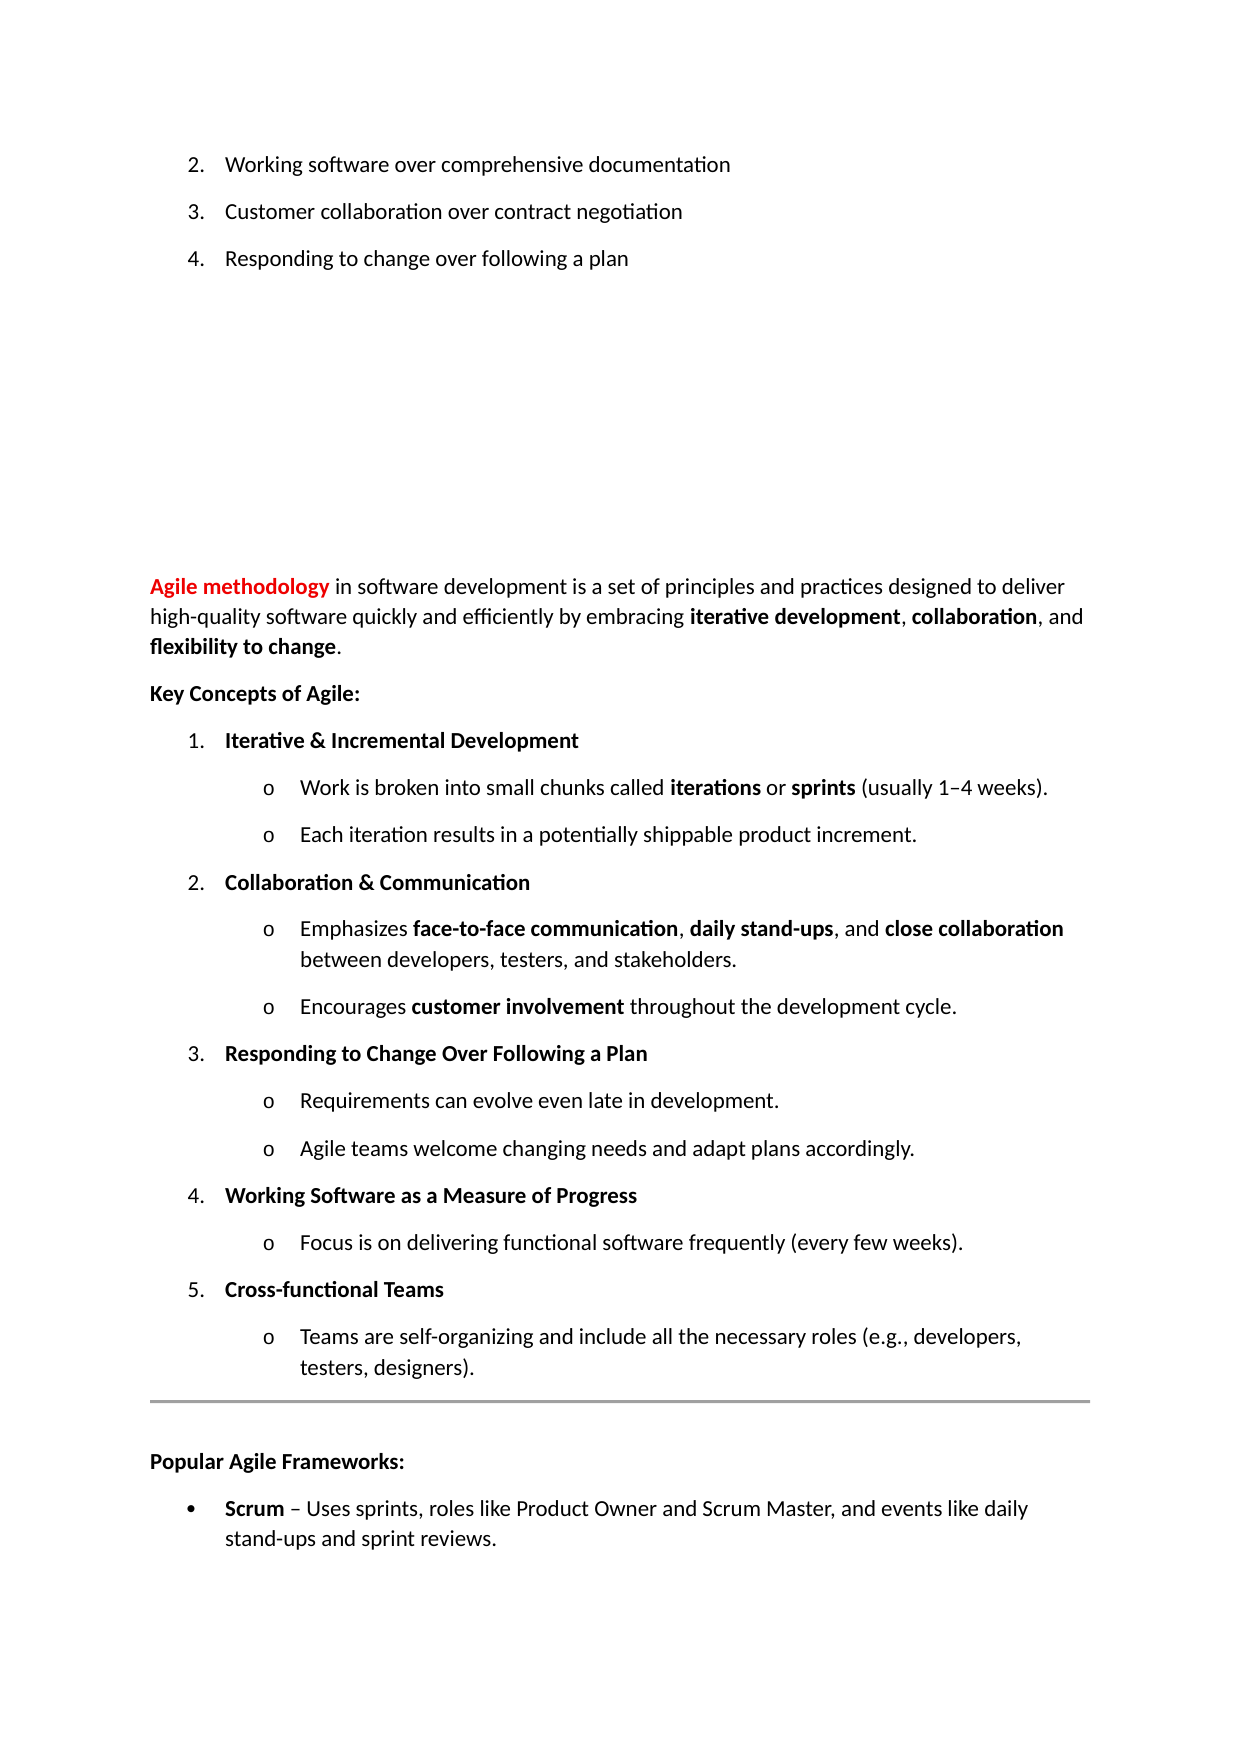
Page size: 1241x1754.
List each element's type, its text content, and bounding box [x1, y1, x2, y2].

list Working Software as a Measure of Progress [187, 1181, 1090, 1209]
list Requirements can evolve even late in development. [262, 1086, 1090, 1115]
text Key Concepts of Agile: [150, 679, 1090, 707]
list Encourages customer involvement throughout the development cycle. [262, 992, 1090, 1021]
list Collaboration & Communication [187, 868, 1090, 896]
list Agile teams welcome changing needs and adapt plans accordingly. [262, 1134, 1090, 1162]
list Cross-functional Teams [187, 1276, 1090, 1303]
list Each iteration results in a potentially shippable product increment. [262, 820, 1090, 849]
list Responding to change over following a plan [187, 244, 1090, 272]
list Scrum – Uses sprints, roles like Product Owner and Scrum Master, and events like daily stand-ups and sprint reviews. [187, 1494, 1090, 1552]
list Work is broken into small chunks called iterations or sprints (usually 1–4 weeks). [262, 773, 1090, 801]
list Emphasizes face-to-face communication, daily stand-ups, and close collaboration between developers, testers, and stakeholders. [262, 914, 1090, 973]
list Responding to Change Over Following a Plan [187, 1039, 1090, 1068]
text Agile methodology in software development is a set of principles and practices designed to deliver high-quality software quickly and efficiently by embracing iterative development, collaboration, and flexibility to change. [150, 572, 1090, 660]
list Focus is on delivering functional software frequently (every few weeks). [262, 1228, 1090, 1257]
list Teams are self-organizing and include all the necessary roles (e.g., developers, testers, designers). [262, 1322, 1090, 1381]
list Customer collaboration over contract negotiation [187, 197, 1090, 225]
list Working software over comprehensive documentation [187, 150, 1090, 178]
list Iterative & Incremental Development [187, 726, 1090, 754]
text Popular Agile Frameworks: [150, 1447, 1090, 1475]
